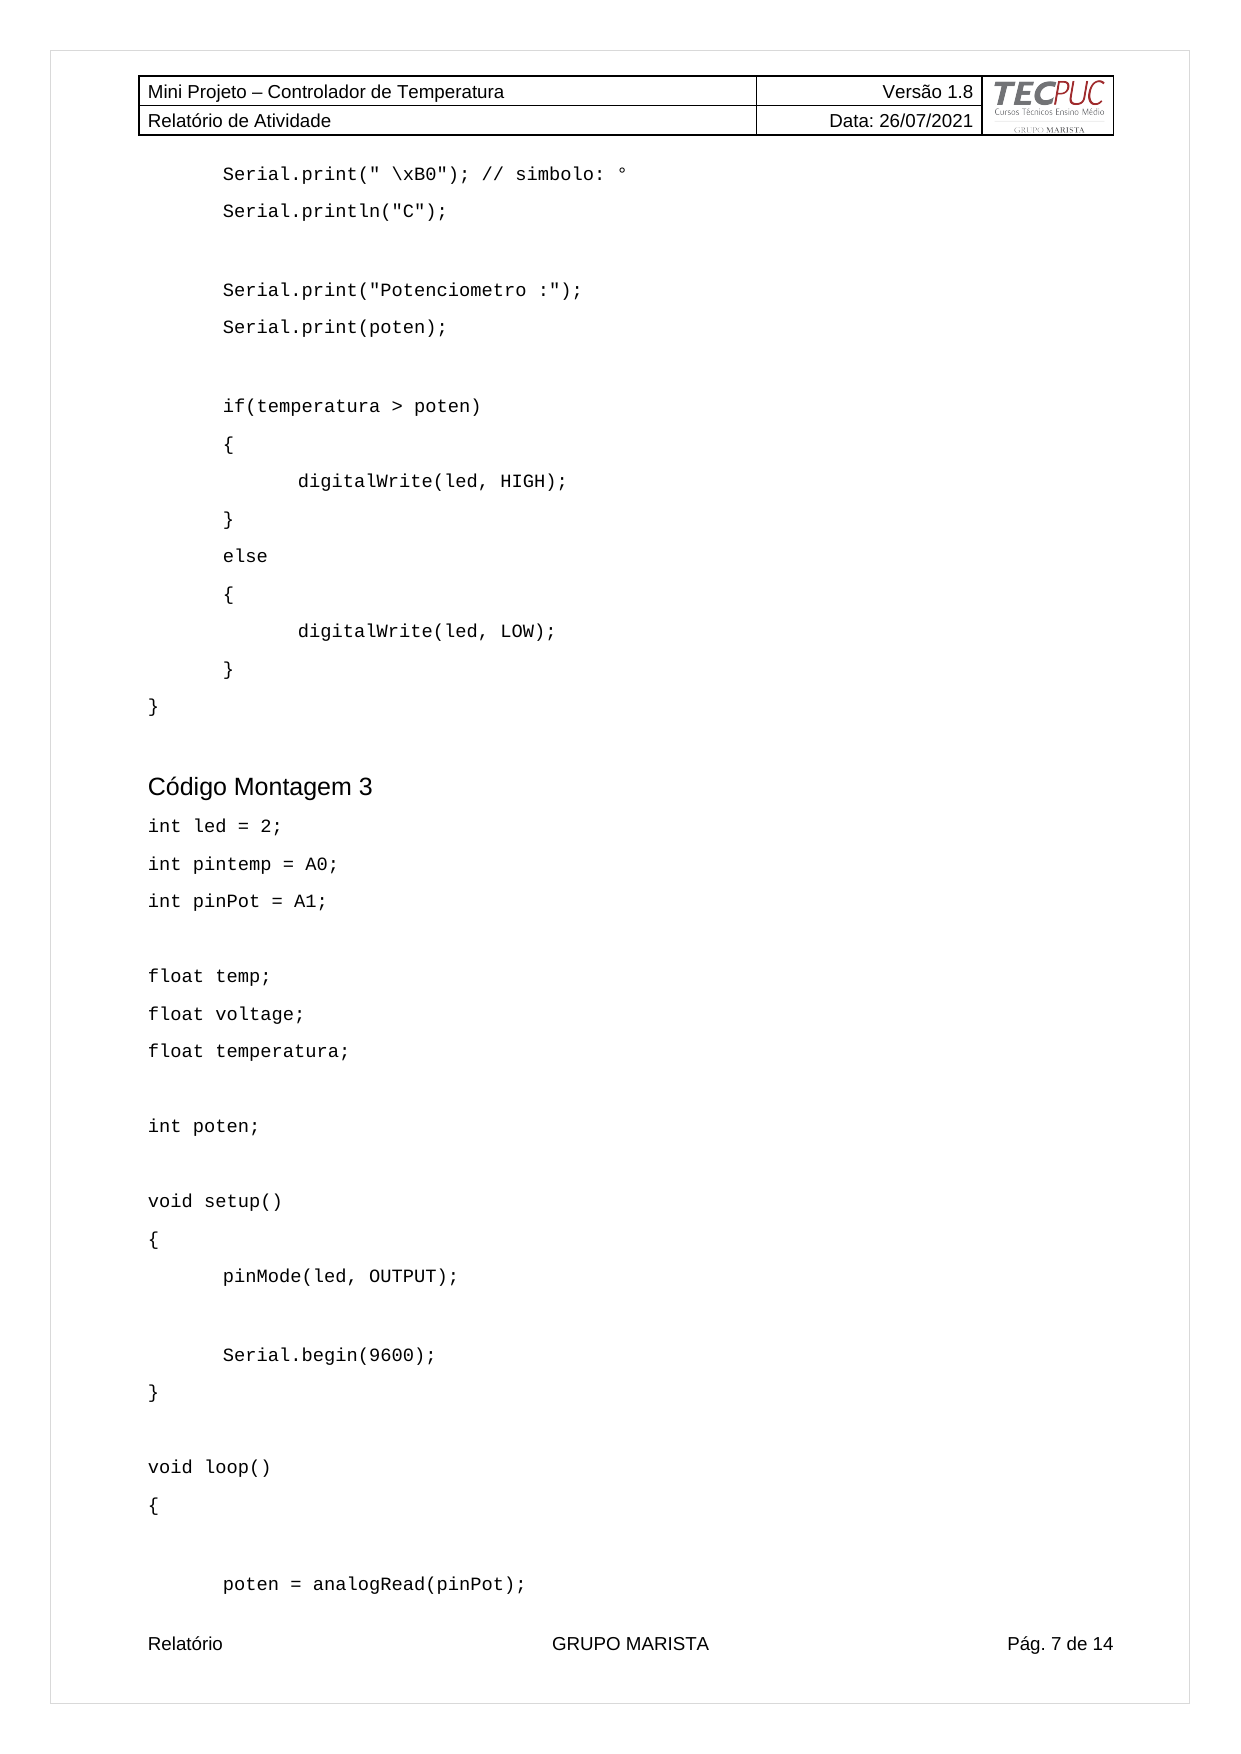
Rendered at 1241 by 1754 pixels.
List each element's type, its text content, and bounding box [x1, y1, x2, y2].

text else [148, 543, 1122, 568]
text if(temperatura > poten) [148, 393, 1122, 418]
text float temperatura; [148, 1038, 1122, 1063]
text void setup() [148, 1188, 1122, 1213]
text Serial.println("C"); [148, 198, 1122, 223]
text digitalWrite(led, HIGH); [148, 468, 1122, 493]
text float voltage; [148, 1001, 1122, 1026]
text Código Montagem 3 [148, 772, 1122, 801]
text Serial.print(" \xB0"); // simbolo: ° [148, 161, 1122, 186]
text { [148, 1492, 1122, 1517]
text float temp; [148, 963, 1122, 988]
text pinMode(led, OUTPUT); [148, 1263, 1122, 1288]
text { [148, 581, 1122, 606]
picture [994, 80, 1105, 133]
text int poten; [148, 1113, 1122, 1138]
text int led = 2; [148, 813, 1122, 838]
text Serial.print(poten); [148, 314, 1122, 339]
text { [148, 1226, 1122, 1251]
text Serial.begin(9600); [148, 1342, 1122, 1367]
text Serial.print("Potenciometro :"); [148, 277, 1122, 302]
text } [148, 693, 1122, 718]
text int pinPot = A1; [148, 888, 1122, 913]
text { [148, 431, 1122, 456]
text } [148, 656, 1122, 681]
text int pintemp = A0; [148, 851, 1122, 876]
text } [148, 506, 1122, 531]
text digitalWrite(led, LOW); [148, 618, 1122, 643]
text } [148, 1379, 1122, 1404]
text void loop() [148, 1454, 1122, 1479]
text poten = analogRead(pinPot); [148, 1571, 1122, 1596]
